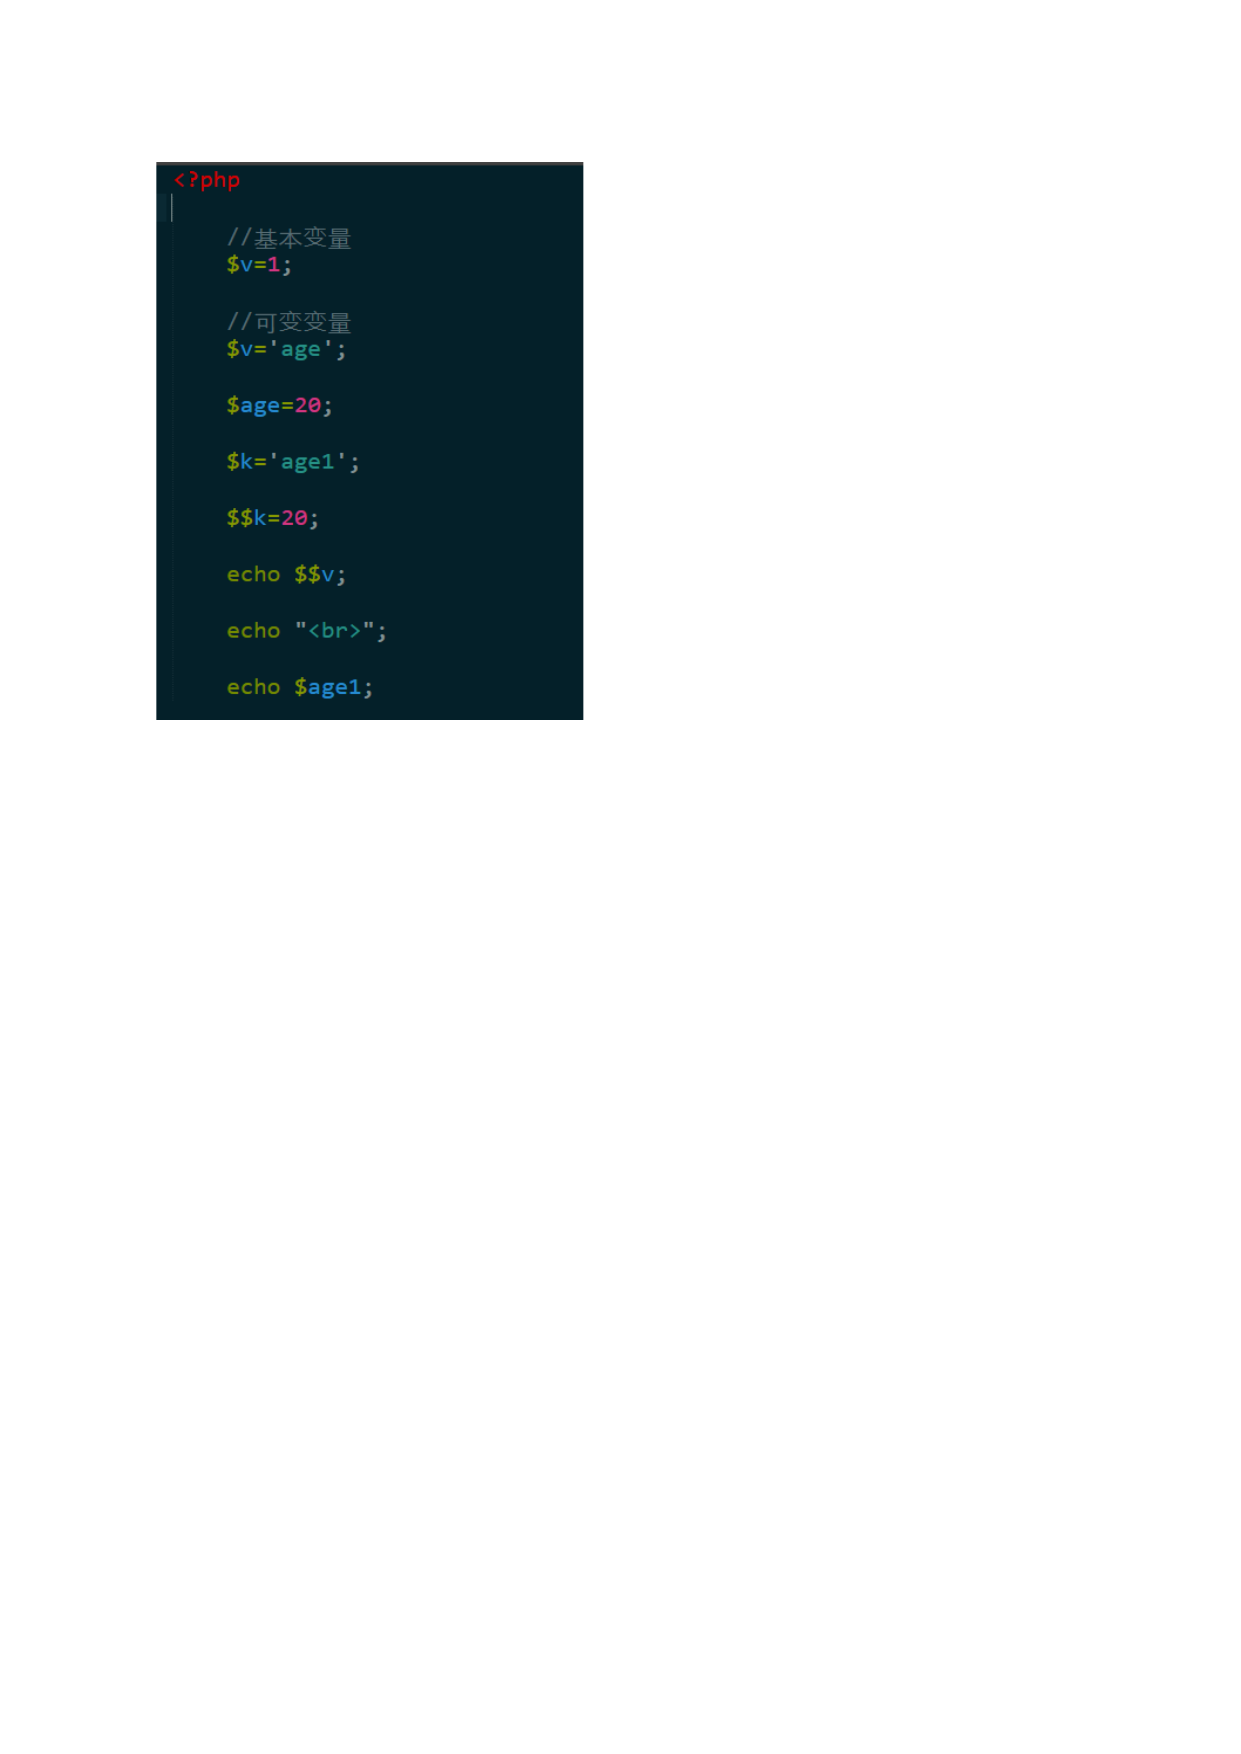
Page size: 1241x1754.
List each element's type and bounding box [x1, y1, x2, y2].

picture [156, 162, 584, 720]
